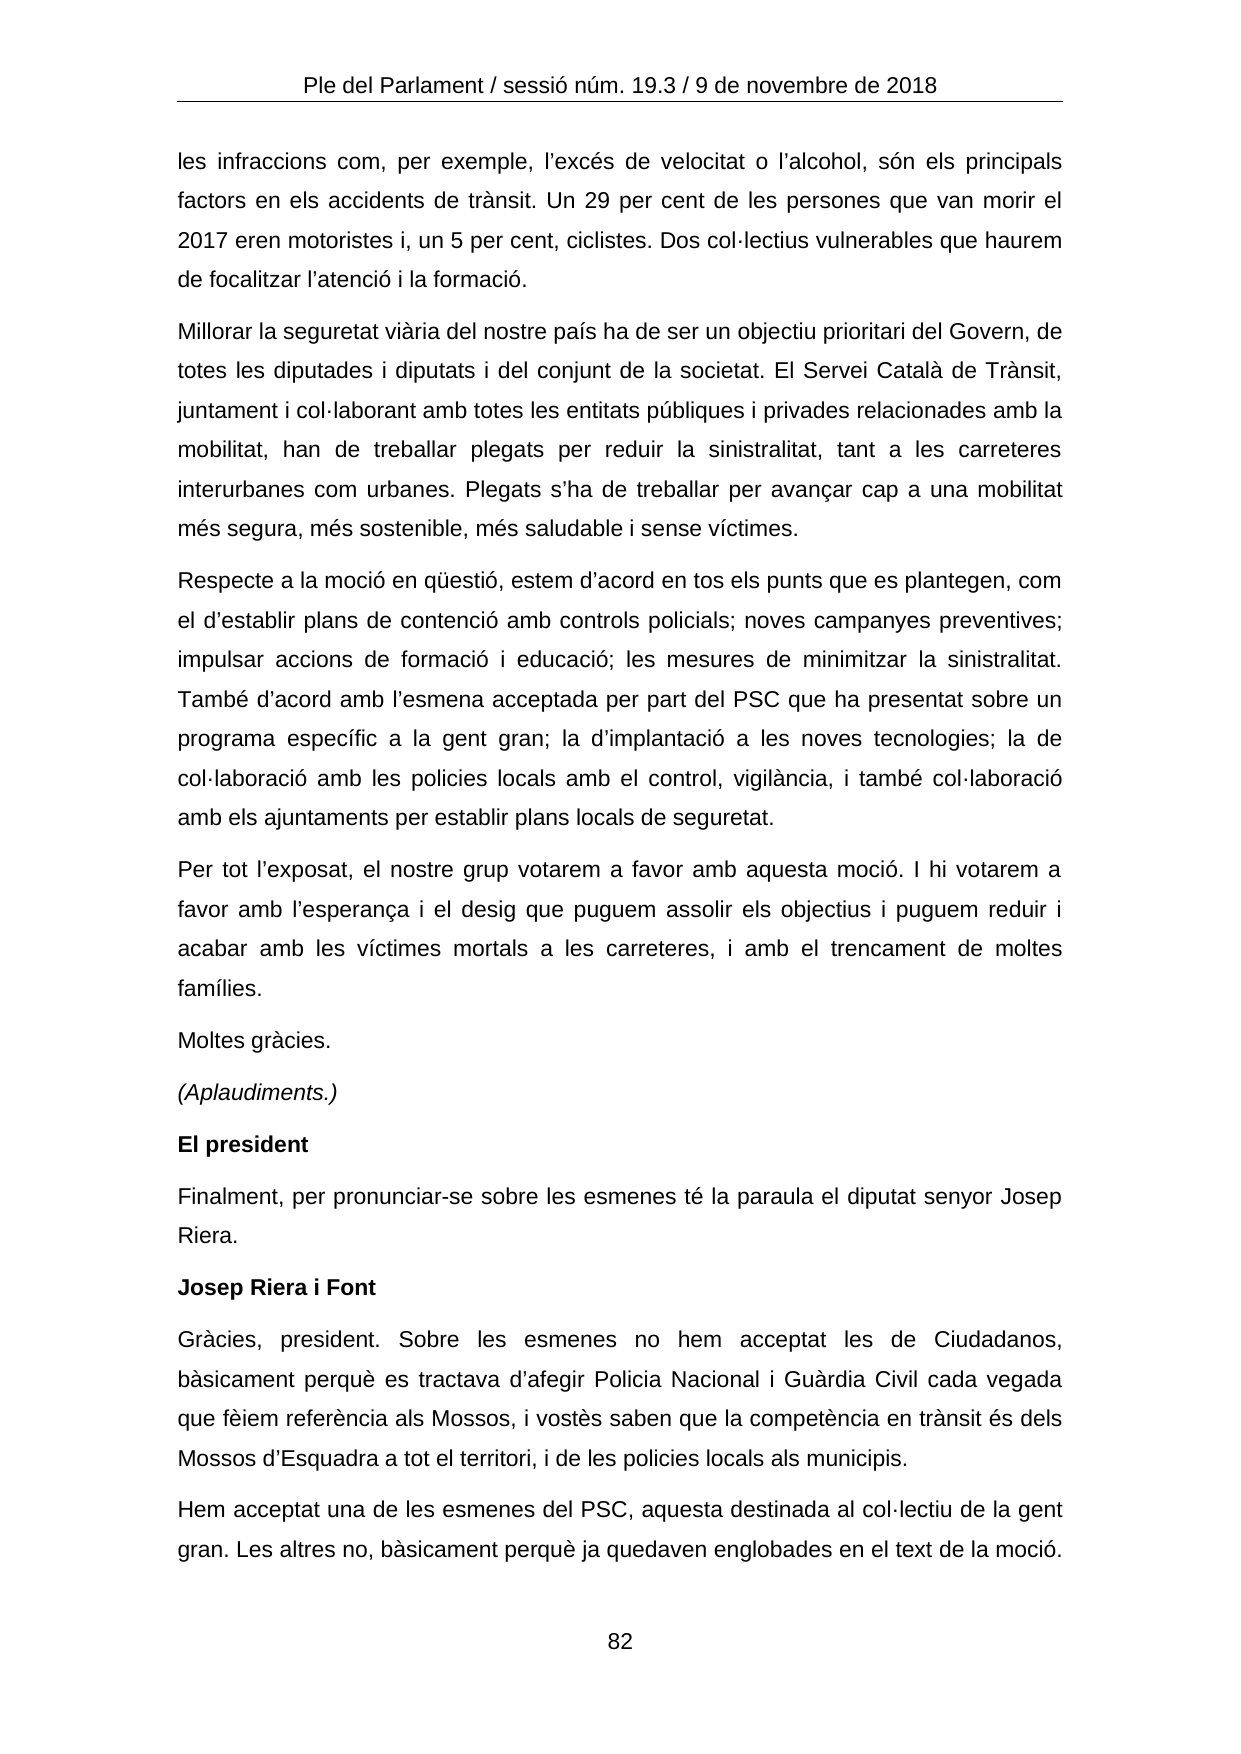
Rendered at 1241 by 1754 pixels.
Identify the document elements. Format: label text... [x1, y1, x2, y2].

text El president [177, 1131, 1063, 1157]
text (Aplaudiments.) [177, 1079, 1063, 1105]
text Millorar la seguretat viària del nostre país ha de ser un objectiu prioritari del Govern, de totes les diputades i diputats i del conjunt de la societat. El Servei Català de Trànsit, juntament i col·laborant amb totes les entitats públiques i privades relacionades amb la mobilitat, han de treballar plegats per reduir la sinistralitat, tant a les carreteres interurbanes com urbanes. Plegats s’ha de treballar per avançar cap a una mobilitat més segura, més sostenible, més saludable i sense víctimes. [177, 318, 1063, 542]
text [177, 1496, 1063, 1562]
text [177, 148, 1063, 292]
text Moltes gràcies. [177, 1027, 1063, 1053]
text Josep Riera i Font [177, 1274, 1063, 1300]
text Gràcies, president. Sobre les esmenes no hem acceptat les de Ciudadanos, bàsicament perquè es tractava d’afegir Policia Nacional i Guàrdia Civil cada vegada que fèiem referència als Mossos, i vostès saben que la competència en trànsit és dels Mossos d’Esquadra a tot el territori, i de les policies locals als municipis. [177, 1326, 1063, 1471]
text Finalment, per pronunciar-se sobre les esmenes té la paraula el diputat senyor Josep Riera. [177, 1183, 1063, 1248]
text Respecte a la moció en qüestió, estem d’acord en tos els punts que es plantegen, com el d’establir plans de contenció amb controls policials; noves campanyes preventives; impulsar accions de formació i educació; les mesures de minimitzar la sinistralitat. També d’acord amb l’esmena acceptada per part del PSC que ha presentat sobre un programa específic a la gent gran; la d’implantació a les noves tecnologies; la de col·laboració amb les policies locals amb el control, vigilància, i també col·laboració amb els ajuntaments per establir plans locals de seguretat. [177, 567, 1063, 831]
text Per tot l’exposat, el nostre grup votarem a favor amb aquesta moció. I hi votarem a favor amb l’esperança i el desig que puguem assolir els objectius i puguem reduir i acabar amb les víctimes mortals a les carreteres, i amb el trencament de moltes famílies. [177, 856, 1063, 1001]
